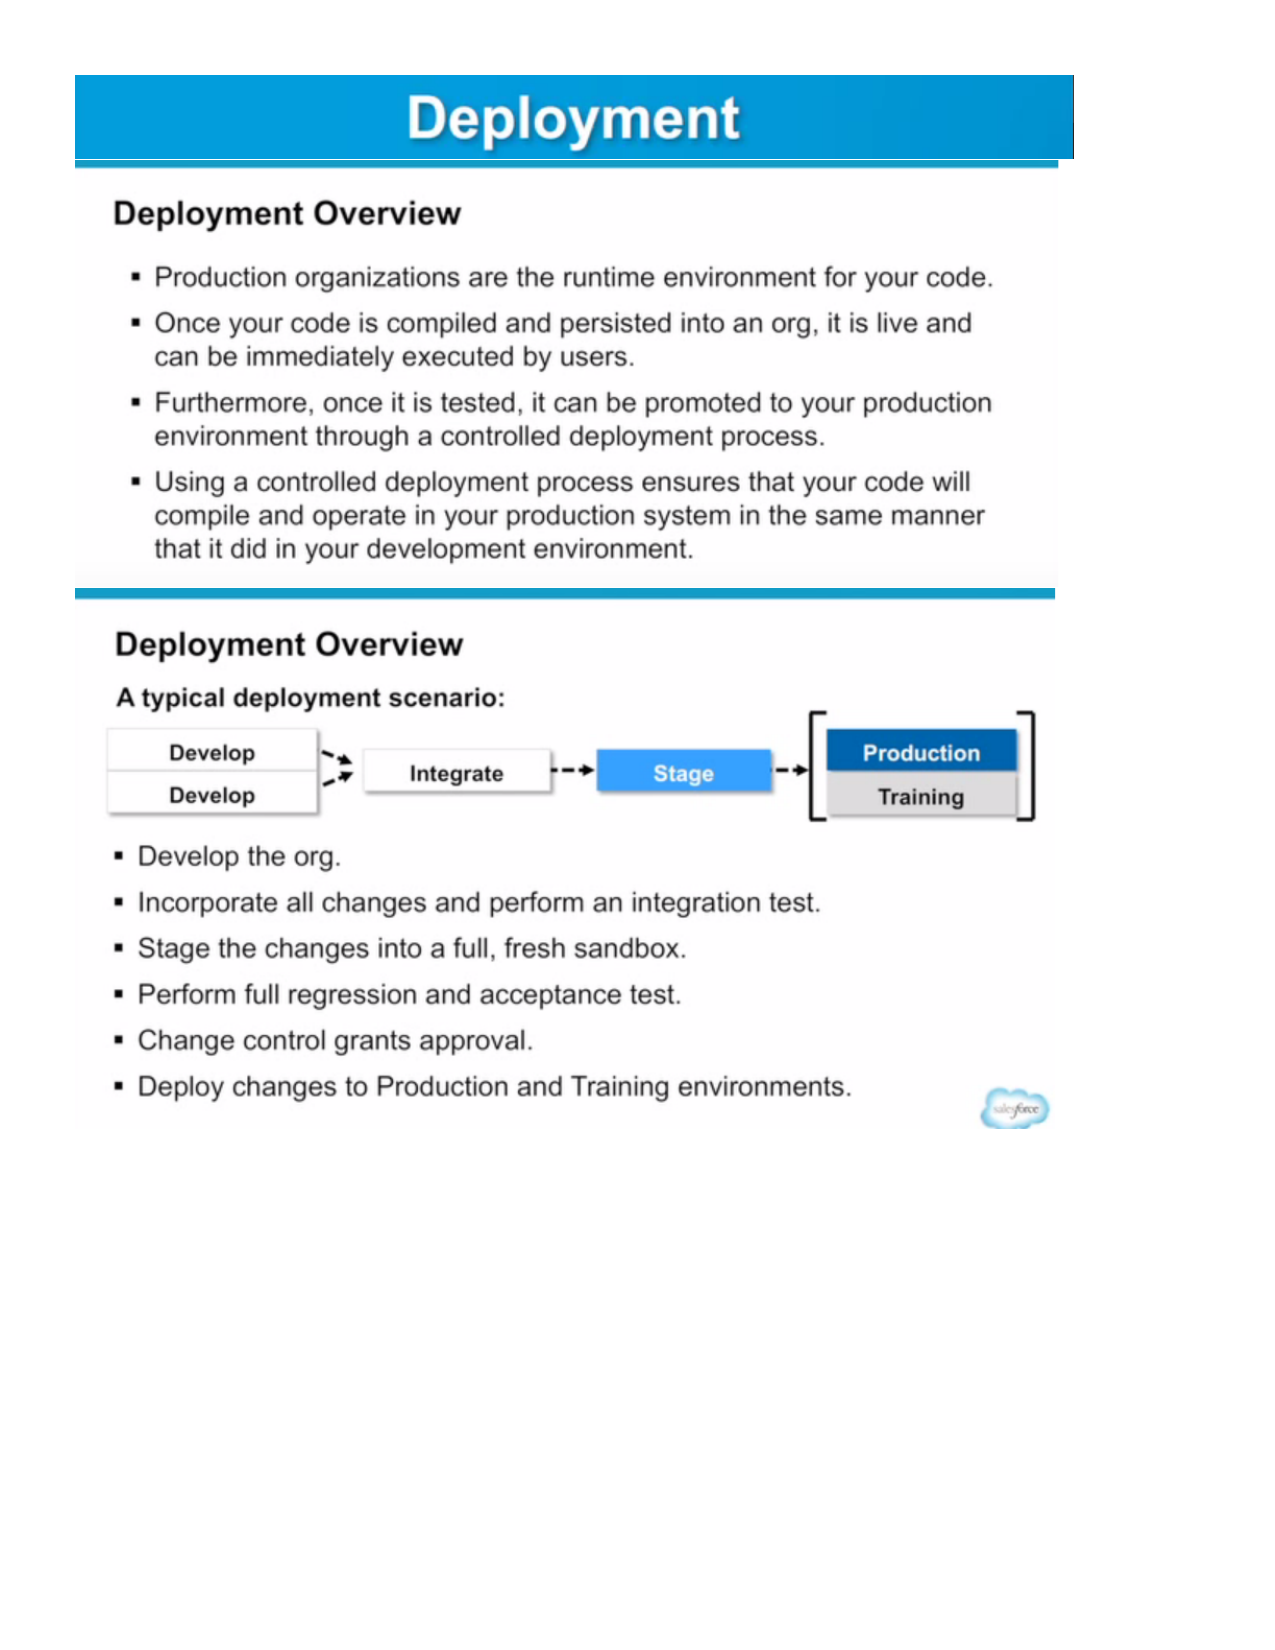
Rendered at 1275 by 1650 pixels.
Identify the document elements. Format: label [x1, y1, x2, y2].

picture [688, 97, 741, 140]
picture [569, 106, 685, 151]
picture [409, 94, 481, 143]
picture [75, 588, 1056, 1129]
picture [519, 95, 569, 140]
picture [75, 160, 1059, 587]
picture [484, 106, 516, 151]
